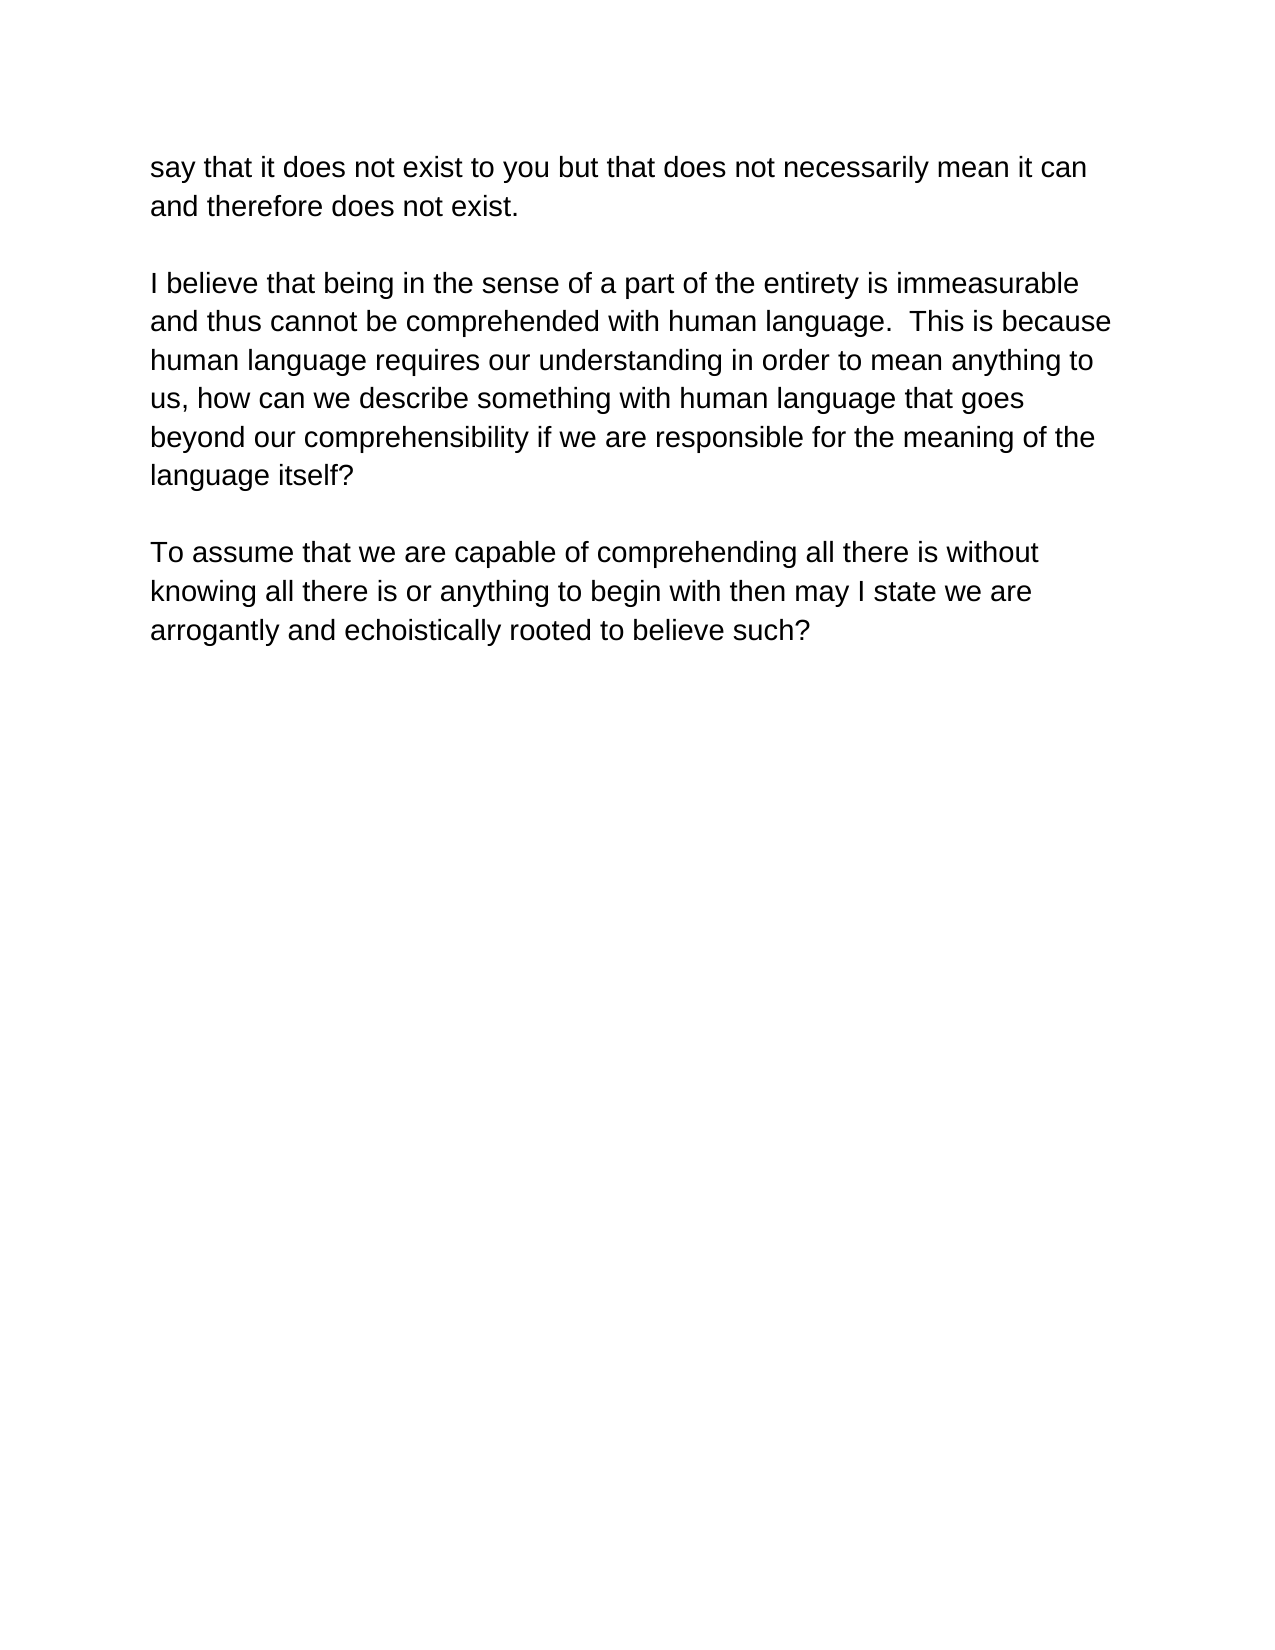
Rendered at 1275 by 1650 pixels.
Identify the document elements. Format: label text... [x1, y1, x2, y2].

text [150, 150, 1125, 222]
text I believe that being in the sense of a part of the entirety is immeasurable and thus cannot be comprehended with human language. This is because human language requires our understanding in order to mean anything to us, how can we describe something with human language that goes beyond our comprehensibility if we are responsible for the meaning of the language itself? [150, 266, 1125, 492]
text To assume that we are capable of comprehending all there is without knowing all there is or anything to begin with then may I state we are arrogantly and echoistically rooted to believe such? [150, 535, 1125, 646]
